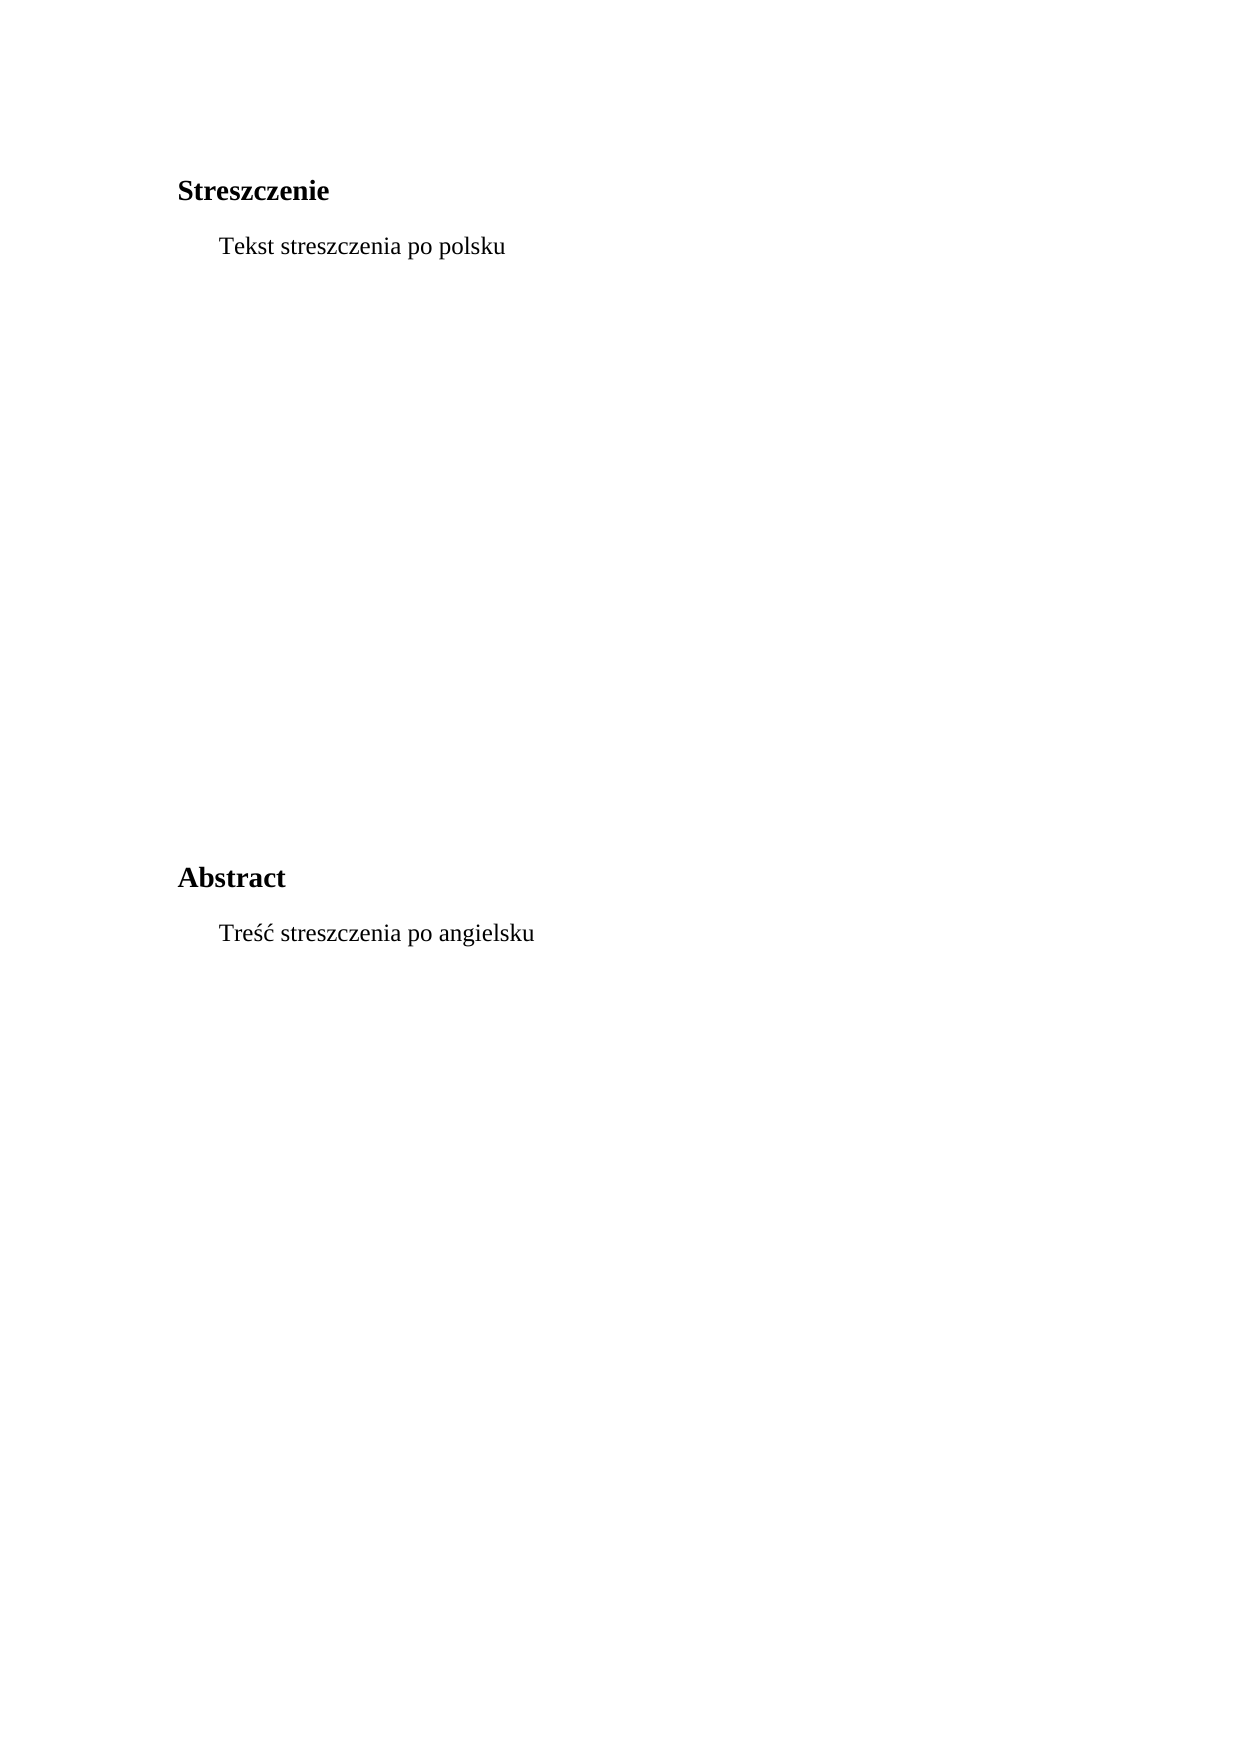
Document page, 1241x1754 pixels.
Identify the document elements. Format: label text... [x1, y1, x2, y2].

text Tekst streszczenia po polsku [177, 231, 1092, 260]
text Abstract [177, 860, 1092, 893]
text Streszczenie [177, 173, 1092, 206]
text Treść streszczenia po angielsku [177, 918, 1092, 947]
